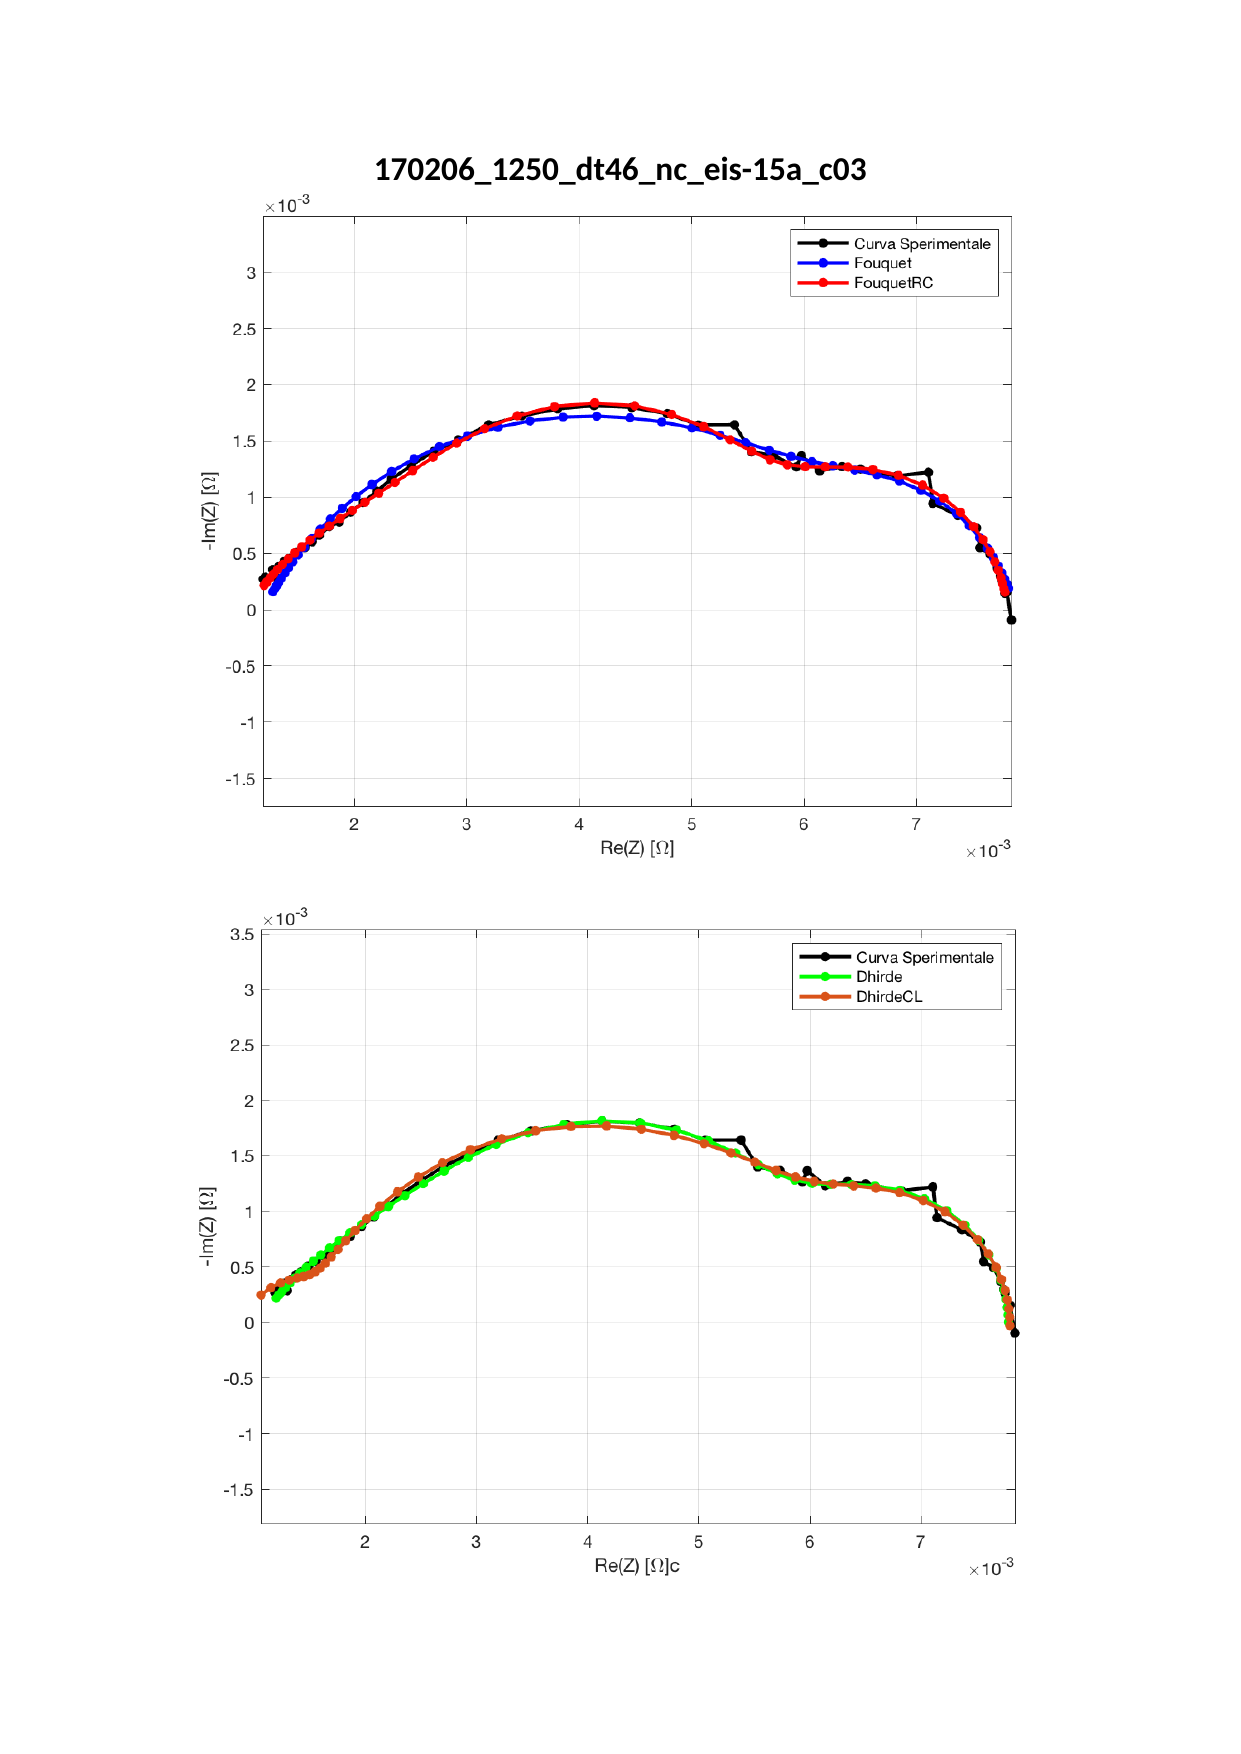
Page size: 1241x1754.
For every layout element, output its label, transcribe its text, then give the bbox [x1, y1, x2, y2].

picture [137, 188, 1103, 871]
picture [134, 901, 1107, 1588]
text 170206_1250_dt46_nc_eis-15a_c03 [118, 148, 1122, 188]
